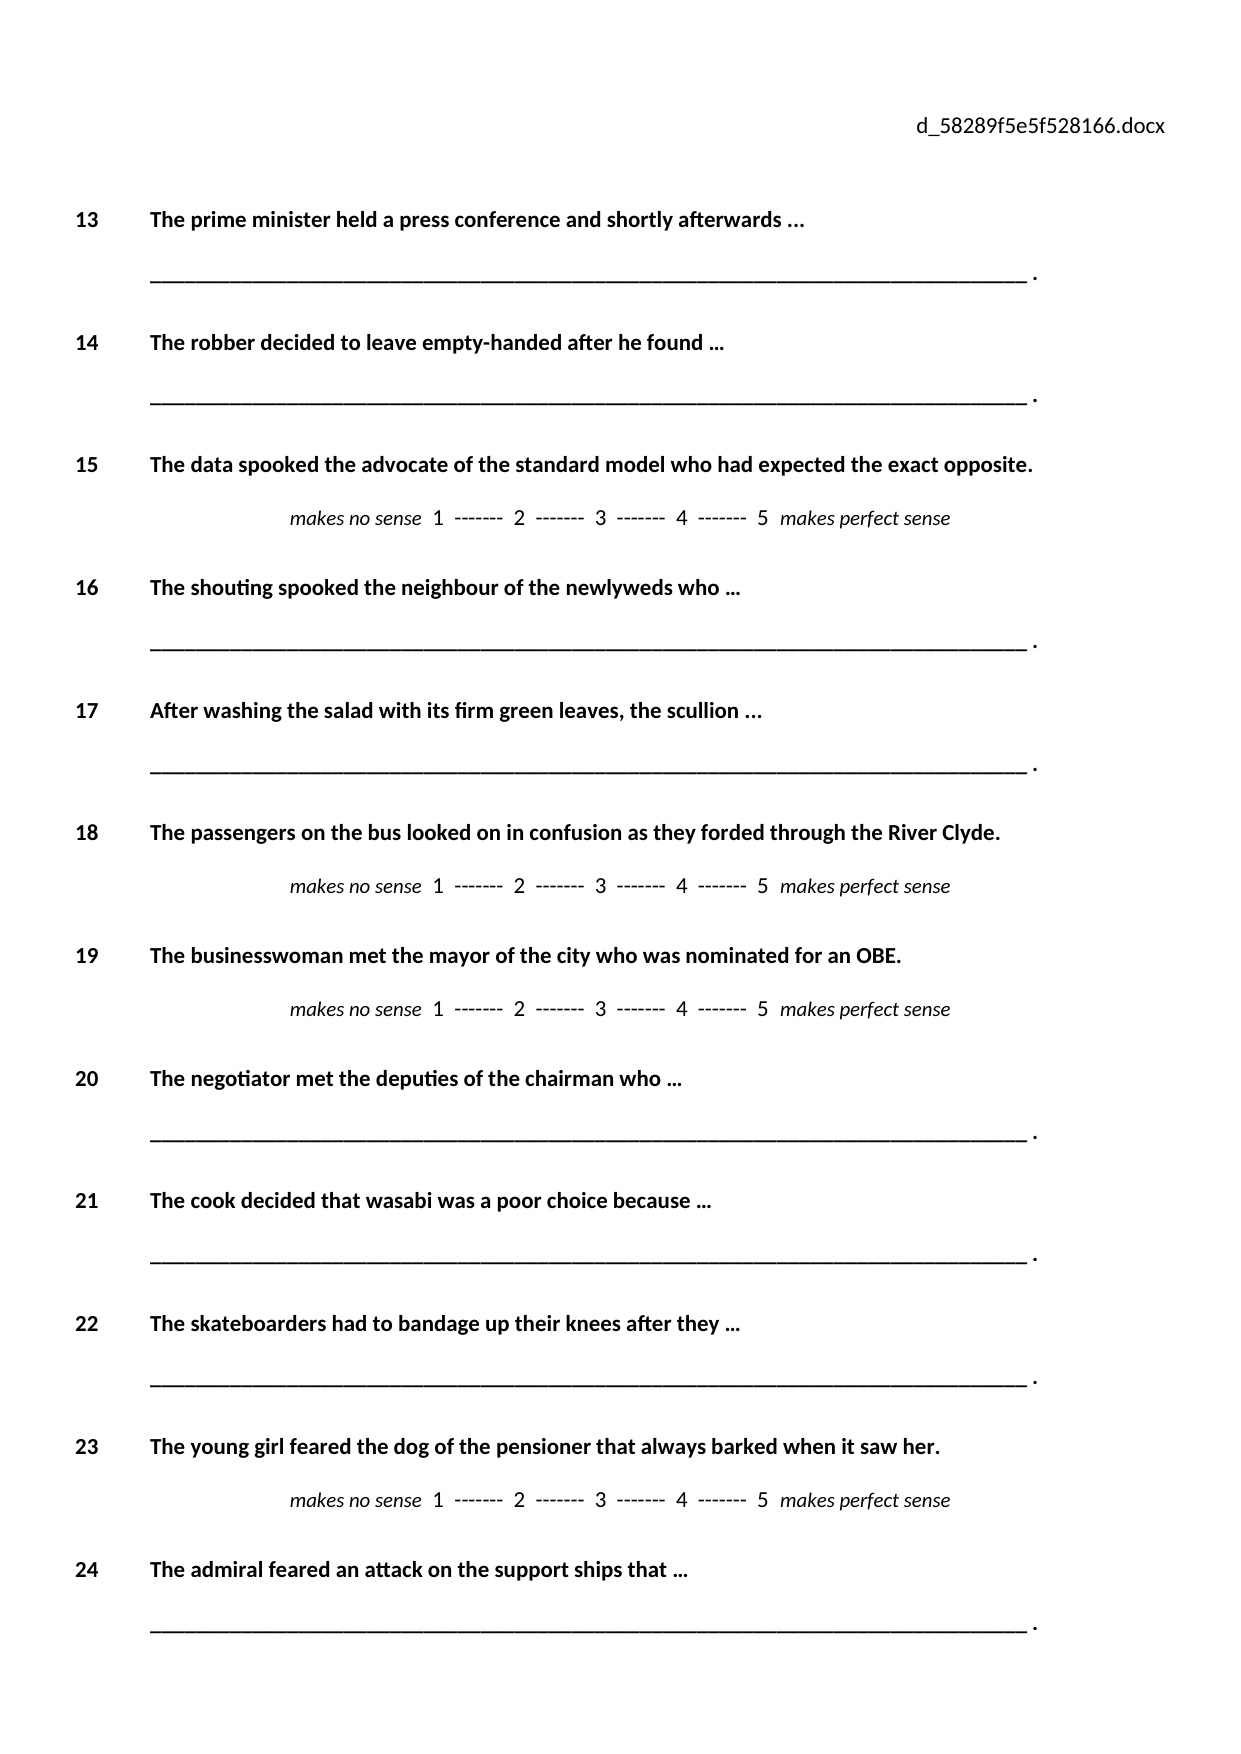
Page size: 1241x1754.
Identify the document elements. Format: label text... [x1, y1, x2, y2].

text makes no sense 1 ------- 2 ------- 3 ------- 4 ------- 5 makes perfect sense [75, 1485, 1165, 1513]
text _____________________________________________________________________________ . [75, 626, 1165, 654]
text _____________________________________________________________________________ . [75, 381, 1165, 409]
text 19 The businesswoman met the mayor of the city who was nominated for an OBE. [75, 941, 1165, 969]
text 17 After washing the salad with its firm green leaves, the scullion ... [75, 696, 1165, 724]
text _____________________________________________________________________________ . [75, 1239, 1165, 1268]
text _____________________________________________________________________________ . [75, 1362, 1165, 1390]
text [75, 1608, 1165, 1636]
text 14 The robber decided to leave empty-handed after he found … [75, 328, 1165, 356]
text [75, 258, 1165, 286]
text 18 The passengers on the bus looked on in confusion as they forded through the River Clyde. [75, 818, 1165, 846]
text 24 The admiral feared an attack on the support ships that … [75, 1555, 1165, 1583]
text 16 The shouting spooked the neighbour of the newlyweds who … [75, 573, 1165, 601]
text 21 The cook decided that wasabi was a poor choice because … [75, 1187, 1165, 1214]
text makes no sense 1 ------- 2 ------- 3 ------- 4 ------- 5 makes perfect sense [75, 503, 1165, 531]
text 15 The data spooked the advocate of the standard model who had expected the exact opposite. [75, 450, 1165, 478]
text _____________________________________________________________________________ . [75, 1117, 1165, 1145]
text _____________________________________________________________________________ . [75, 749, 1165, 777]
text 22 The skateboarders had to bandage up their knees after they … [75, 1309, 1165, 1337]
text 13 The prime minister held a press conference and shortly afterwards ... [75, 205, 1165, 233]
text makes no sense 1 ------- 2 ------- 3 ------- 4 ------- 5 makes perfect sense [75, 871, 1165, 899]
text 20 The negotiator met the deputies of the chairman who … [75, 1064, 1165, 1092]
text makes no sense 1 ------- 2 ------- 3 ------- 4 ------- 5 makes perfect sense [75, 994, 1165, 1022]
text 23 The young girl feared the dog of the pensioner that always barked when it saw her. [75, 1432, 1165, 1460]
